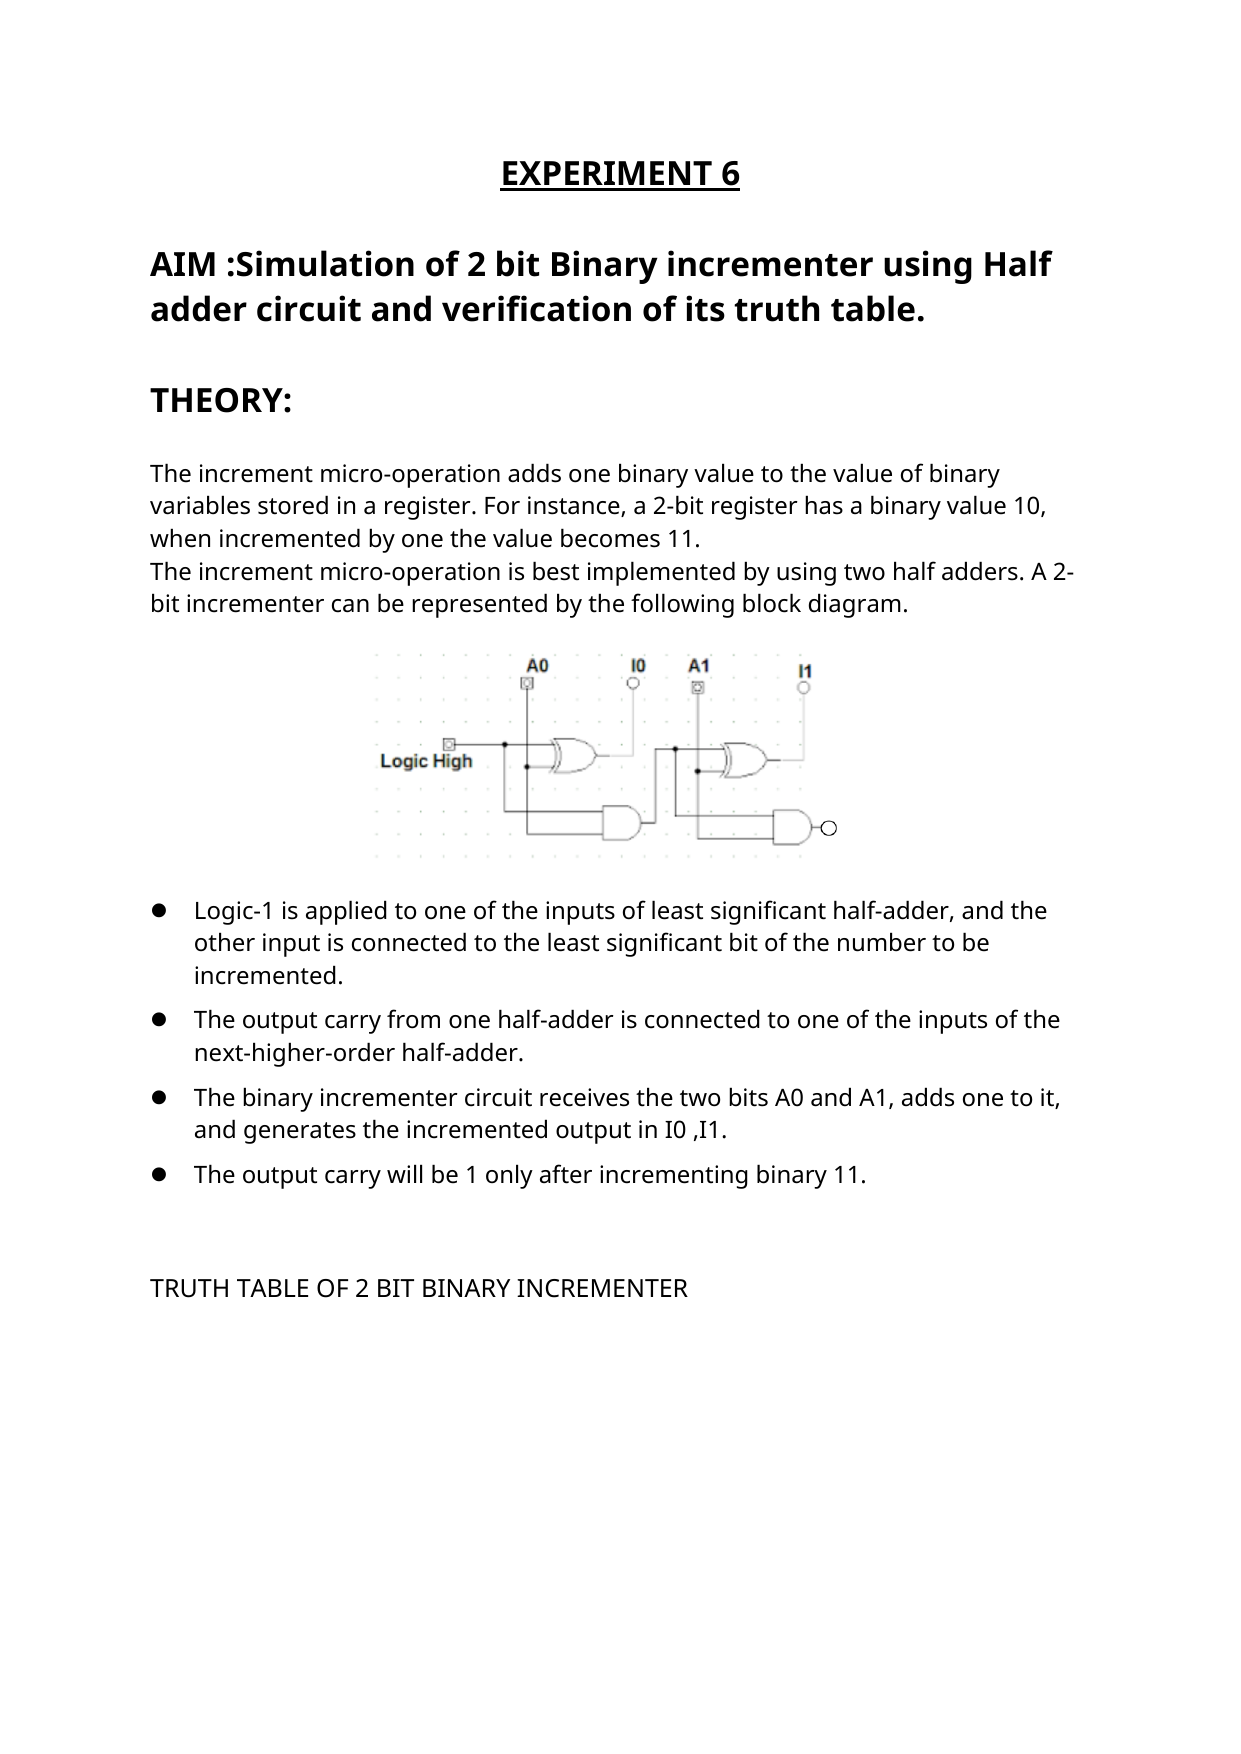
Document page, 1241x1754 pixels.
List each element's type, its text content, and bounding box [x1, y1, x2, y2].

text TRUTH TABLE OF 2 BIT BINARY INCREMENTER [150, 1270, 1090, 1304]
list Logic-1 is applied to one of the inputs of least significant half-adder, and the other input is connected to the least significant bit of the number to be incremented. [150, 893, 1090, 991]
text The increment micro-operation adds one binary value to the value of binary variables stored in a register. For instance, a 2-bit register has a binary value 10, when incremented by one the value becomes 11. [150, 457, 1090, 554]
text The increment micro-operation is best implemented by using two half adders. A 2-bit incrementer can be represented by the following block diagram. [150, 554, 1090, 619]
picture [371, 648, 869, 860]
list The output carry will be 1 only after incrementing binary 11. [150, 1158, 1090, 1190]
text THEORY: [150, 377, 1090, 422]
text EXPERIMENT 6 [150, 150, 1090, 195]
list The output carry from one half-adder is connected to one of the inputs of the next-higher-order half-adder. [150, 1003, 1090, 1068]
text AIM :Simulation of 2 bit Binary incrementer using Half adder circuit and verification of its truth table. [150, 241, 1090, 332]
list The binary incrementer circuit receives the two bits A0 and A1, adds one to it, and generates the incremented output in I0 ,I1. [150, 1080, 1090, 1146]
